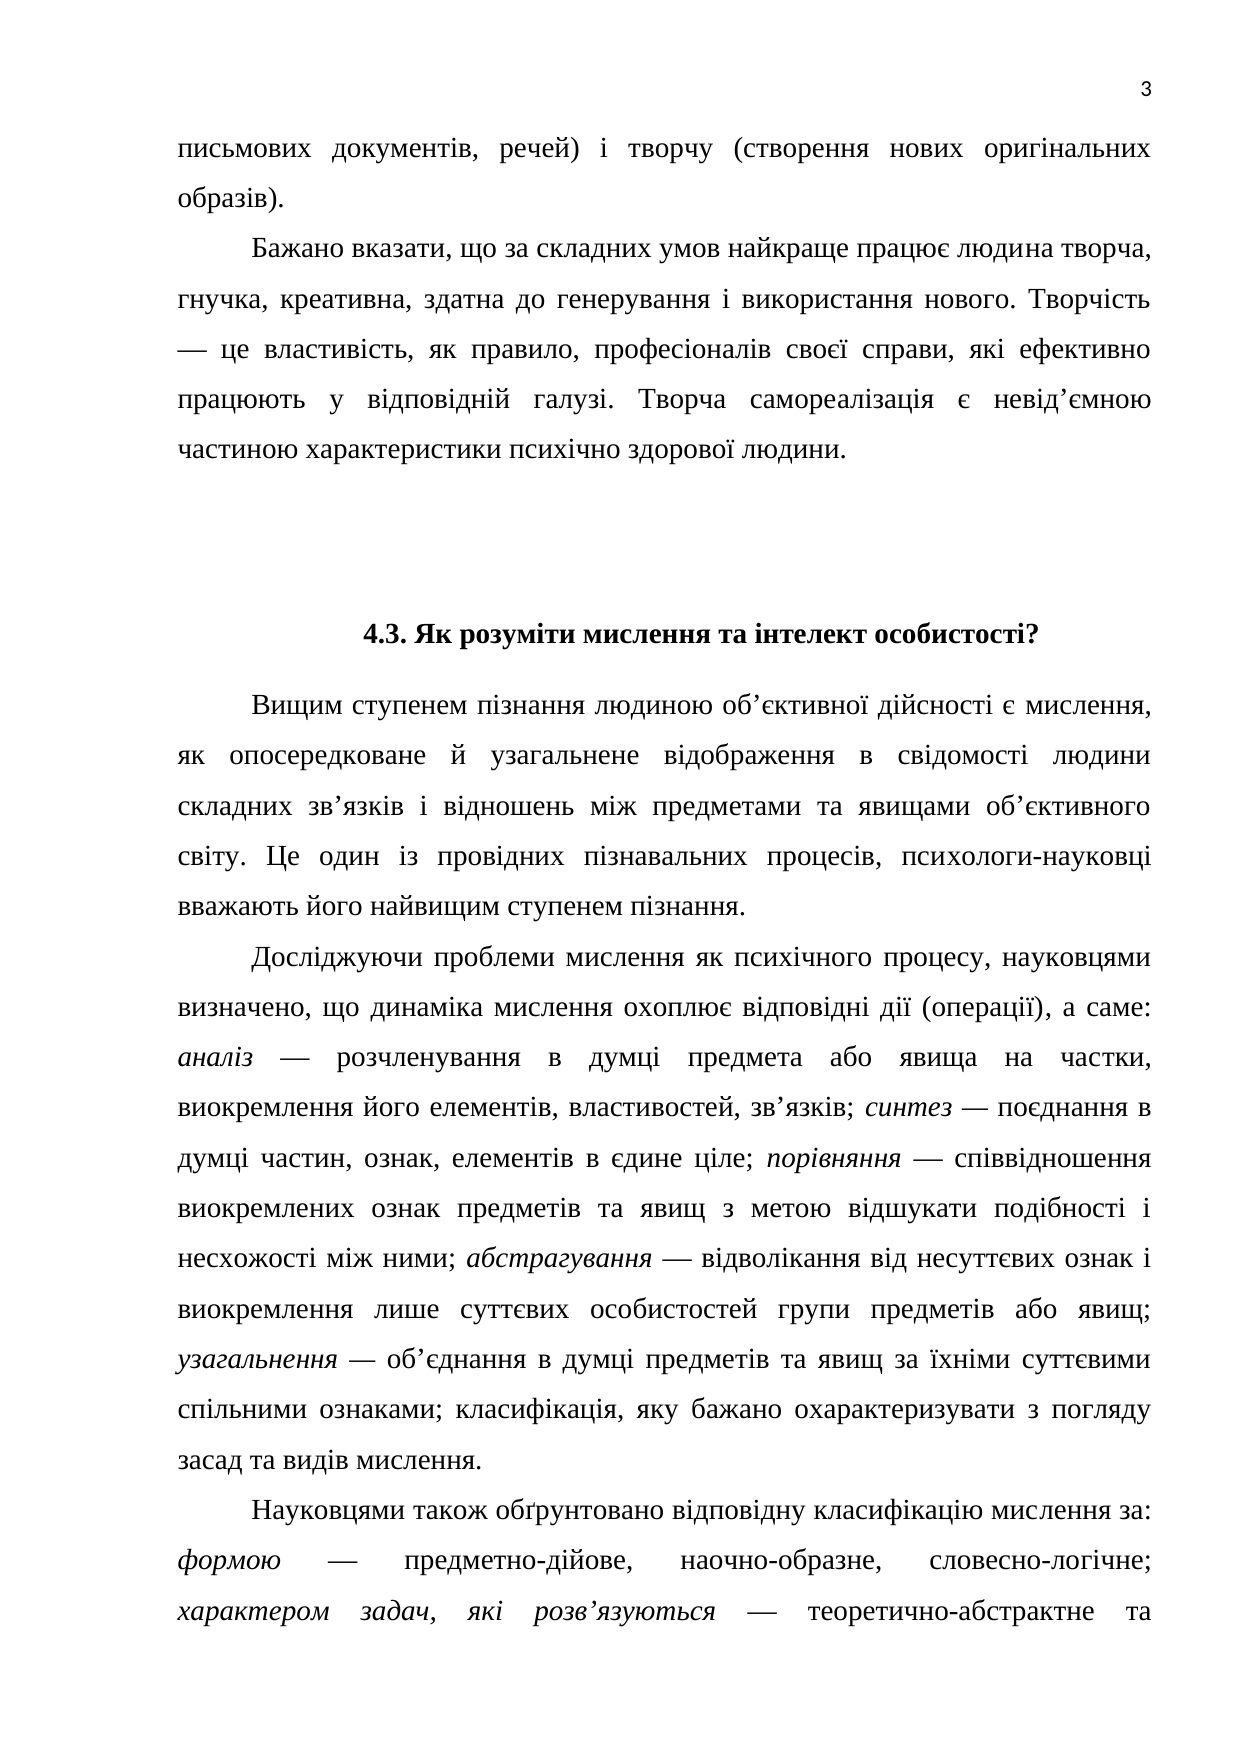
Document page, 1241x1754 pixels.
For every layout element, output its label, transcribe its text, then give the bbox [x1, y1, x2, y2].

text Досліджуючи проблеми мислення як психічного процесу, науковцями визначено, що динаміка мислення охоплює відповідні дії (операції), а саме: аналіз — розчленування в думці предмета або явища на частки, виокремлення його елементів, властивостей, зв’язків; синтез — поєднання в думці частин, ознак, елементів в єдине ціле; порівняння — співвідношення виокремлених ознак предметів та явищ з метою відшукати подібності і несхожості між ними; абстрагування — відволікання від несуттєвих ознак і виокремлення лише суттєвих особистостей групи предметів або явищ; узагальнення — об’єднання в думці предметів та явищ за їхніми суттєвими спільними ознаками; класифікація, яку бажано охарактеризувати з погляду засад та видів мислення. [177, 939, 1152, 1475]
text Бажано вказати, що за складних умов найкраще працює людина творча, гнучка, креативна, здатна до генерування і використання нового. Творчість — це властивість, як правило, професіоналів своєї справи, які ефективно працюють у відповідній галузі. Творча самореалізація є невід’ємною частиною характеристики психічно здорової людини. [177, 230, 1152, 465]
text 4.3. Як розуміти мислення та інтелект особистості? [177, 616, 1152, 649]
text Вищим ступенем пізнання людиною об’єктивної дійсності є мислення, як опосередковане й узагальнене відображення в свідомості людини складних зв’язків і відношень між предметами та явищами об’єктивного світу. Це один із провідних пізнавальних процесів, психологи-науковці вважають його найвищим ступенем пізнання. [177, 687, 1152, 922]
